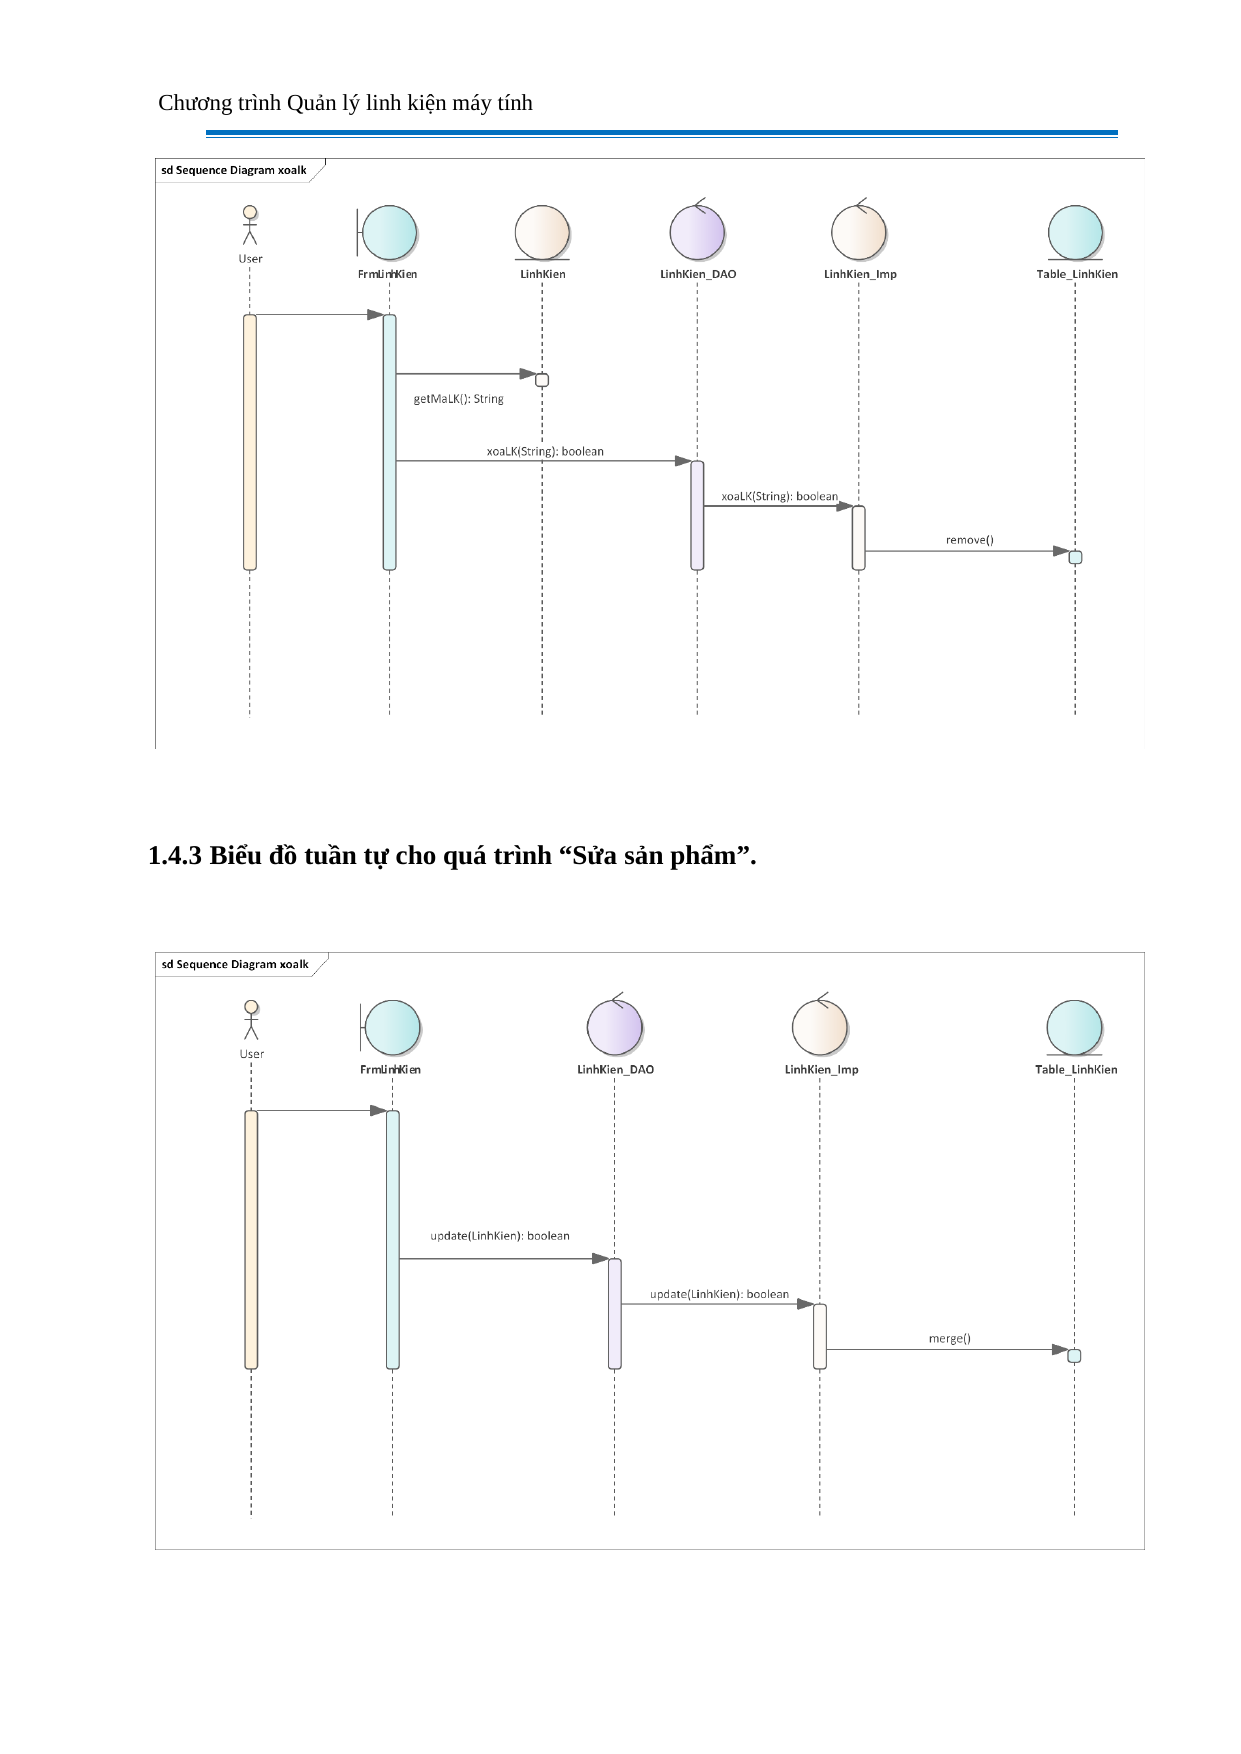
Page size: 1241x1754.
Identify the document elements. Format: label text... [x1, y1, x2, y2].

picture [147, 150, 1152, 756]
picture [147, 944, 1152, 1557]
text 1.4.3 Biểu đồ tuần tự cho quá trình “Sửa sản phẩm”. [148, 839, 1152, 871]
